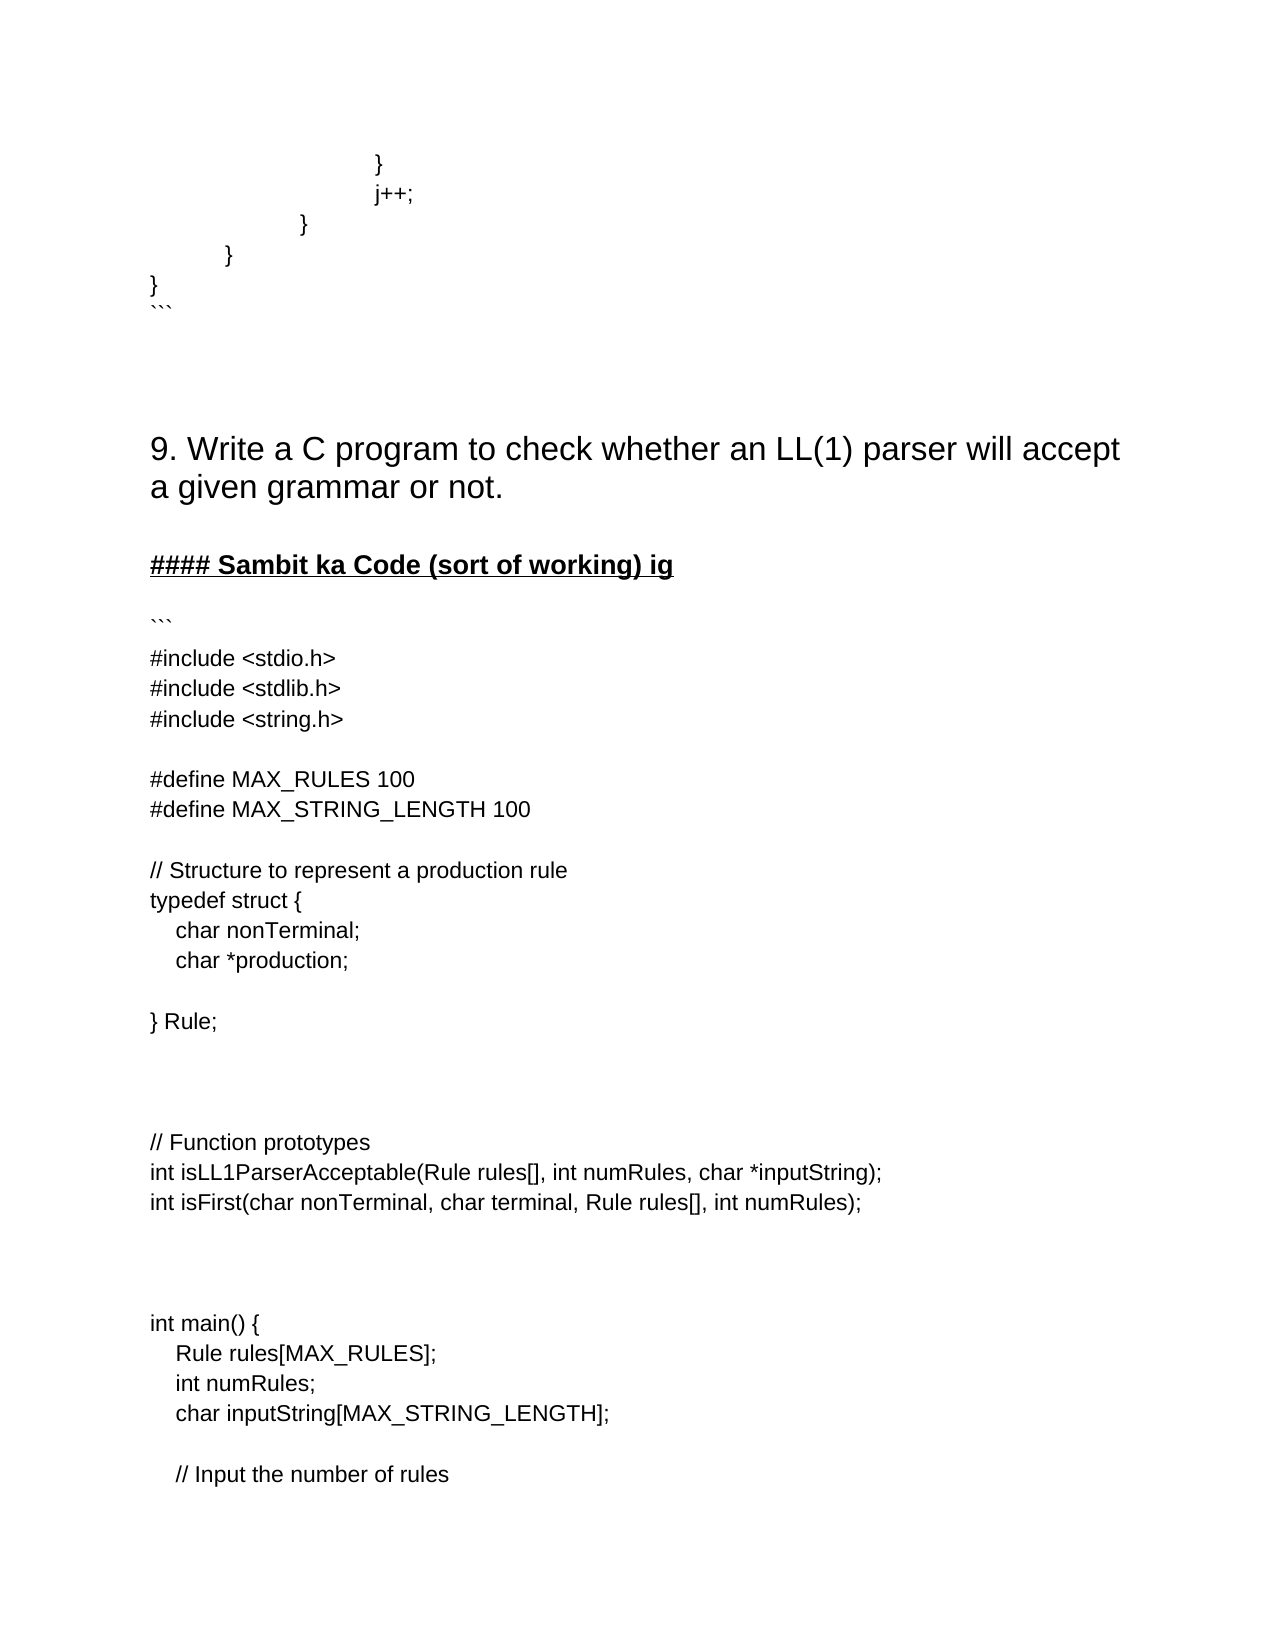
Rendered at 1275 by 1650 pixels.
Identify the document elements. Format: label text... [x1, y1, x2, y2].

text char inputString[MAX_STRING_LENGTH]; [150, 1400, 1125, 1427]
text } [150, 150, 1125, 176]
text // Input the number of rules [150, 1461, 1125, 1487]
text char *production; [150, 947, 1125, 973]
text int main() { [150, 1310, 1125, 1336]
text int numRules; [150, 1370, 1125, 1396]
text } [150, 241, 1125, 267]
text Rule rules[MAX_RULES]; [150, 1340, 1125, 1366]
text ``` [150, 301, 1125, 327]
subtitle 9. Write a C program to check whether an LL(1) parser will accept a given grammar or not. [150, 429, 1125, 506]
text int isLL1ParserAcceptable(Rule rules[], int numRules, char *inputString); [150, 1159, 1125, 1185]
text ``` [150, 615, 1125, 641]
text } Rule; [150, 1008, 1125, 1034]
text // Function prototypes [150, 1128, 1125, 1155]
text typedef struct { [150, 887, 1125, 913]
text #### Sambit ka Code (sort of working) ig [150, 549, 1125, 580]
text #include <stdio.h> [150, 645, 1125, 671]
text #define MAX_STRING_LENGTH 100 [150, 796, 1125, 822]
text int isFirst(char nonTerminal, char terminal, Rule rules[], int numRules); [150, 1189, 1125, 1215]
text char nonTerminal; [150, 917, 1125, 943]
text } [150, 210, 1125, 237]
text } [150, 271, 1125, 297]
text j++; [150, 180, 1125, 207]
text #include <string.h> [150, 706, 1125, 732]
text #define MAX_RULES 100 [150, 766, 1125, 792]
text // Structure to represent a production rule [150, 857, 1125, 883]
text #include <stdlib.h> [150, 675, 1125, 702]
